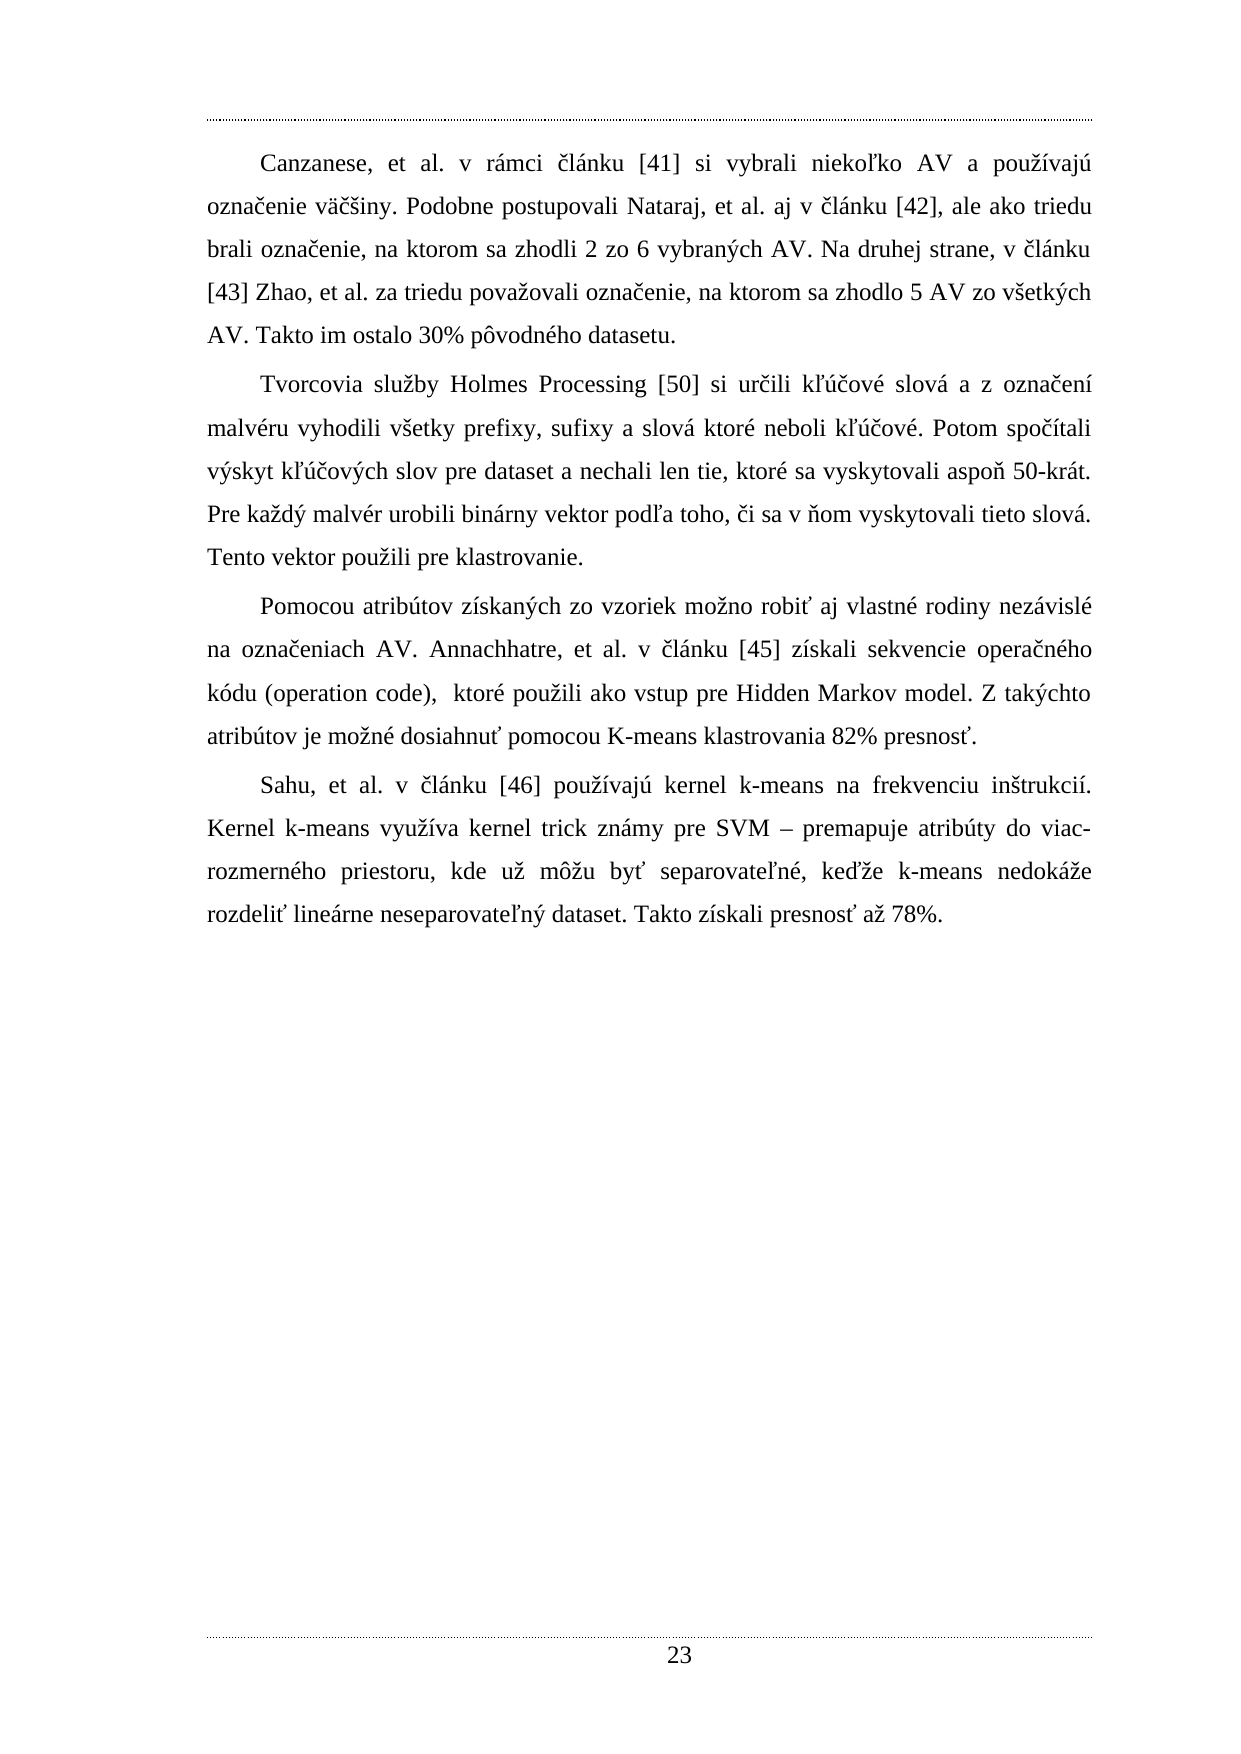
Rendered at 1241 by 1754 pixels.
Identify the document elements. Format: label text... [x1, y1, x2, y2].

text Tvorcovia služby Holmes Processing [50] si určili kľúčové slová a z označení malvéru vyhodili všetky prefixy, sufixy a slová ktoré neboli kľúčové. Potom spočítali výskyt kľúčových slov pre dataset a nechali len tie, ktoré sa vyskytovali aspoň 50-krát. Pre každý malvér urobili binárny vektor podľa toho, či sa v ňom vyskytovali tieto slová. Tento vektor použili pre klastrovanie. [207, 369, 1092, 571]
text Sahu, et al. v článku [46] používajú kernel k-means na frekvenciu inštrukcií. Kernel k-means využíva kernel trick známy pre SVM – premapuje atribúty do viac-rozmerného priestoru, kde už môžu byť separovateľné, keďže k-means nedokáže rozdeliť lineárne neseparovateľný dataset. Takto získali presnosť až 78%. [207, 770, 1092, 928]
text Pomocou atribútov získaných zo vzoriek možno robiť aj vlastné rodiny nezávislé na označeniach AV. Annachhatre, et al. v článku [45] získali sekvencie operačného kódu (operation code), ktoré použili ako vstup pre Hidden Markov model. Z takýchto atribútov je možné dosiahnuť pomocou K-means klastrovania 82% presnosť. [207, 591, 1092, 749]
text Canzanese, et al. v rámci článku [41] si vybrali niekoľko AV a používajú označenie väčšiny. Podobne postupovali Nataraj, et al. aj v článku [42], ale ako triedu brali označenie, na ktorom sa zhodli 2 zo 6 vybraných AV. Na druhej strane, v článku [43] Zhao, et al. za triedu považovali označenie, na ktorom sa zhodlo 5 AV zo všetkých AV. Takto im ostalo 30% pôvodného datasetu. [207, 148, 1092, 349]
